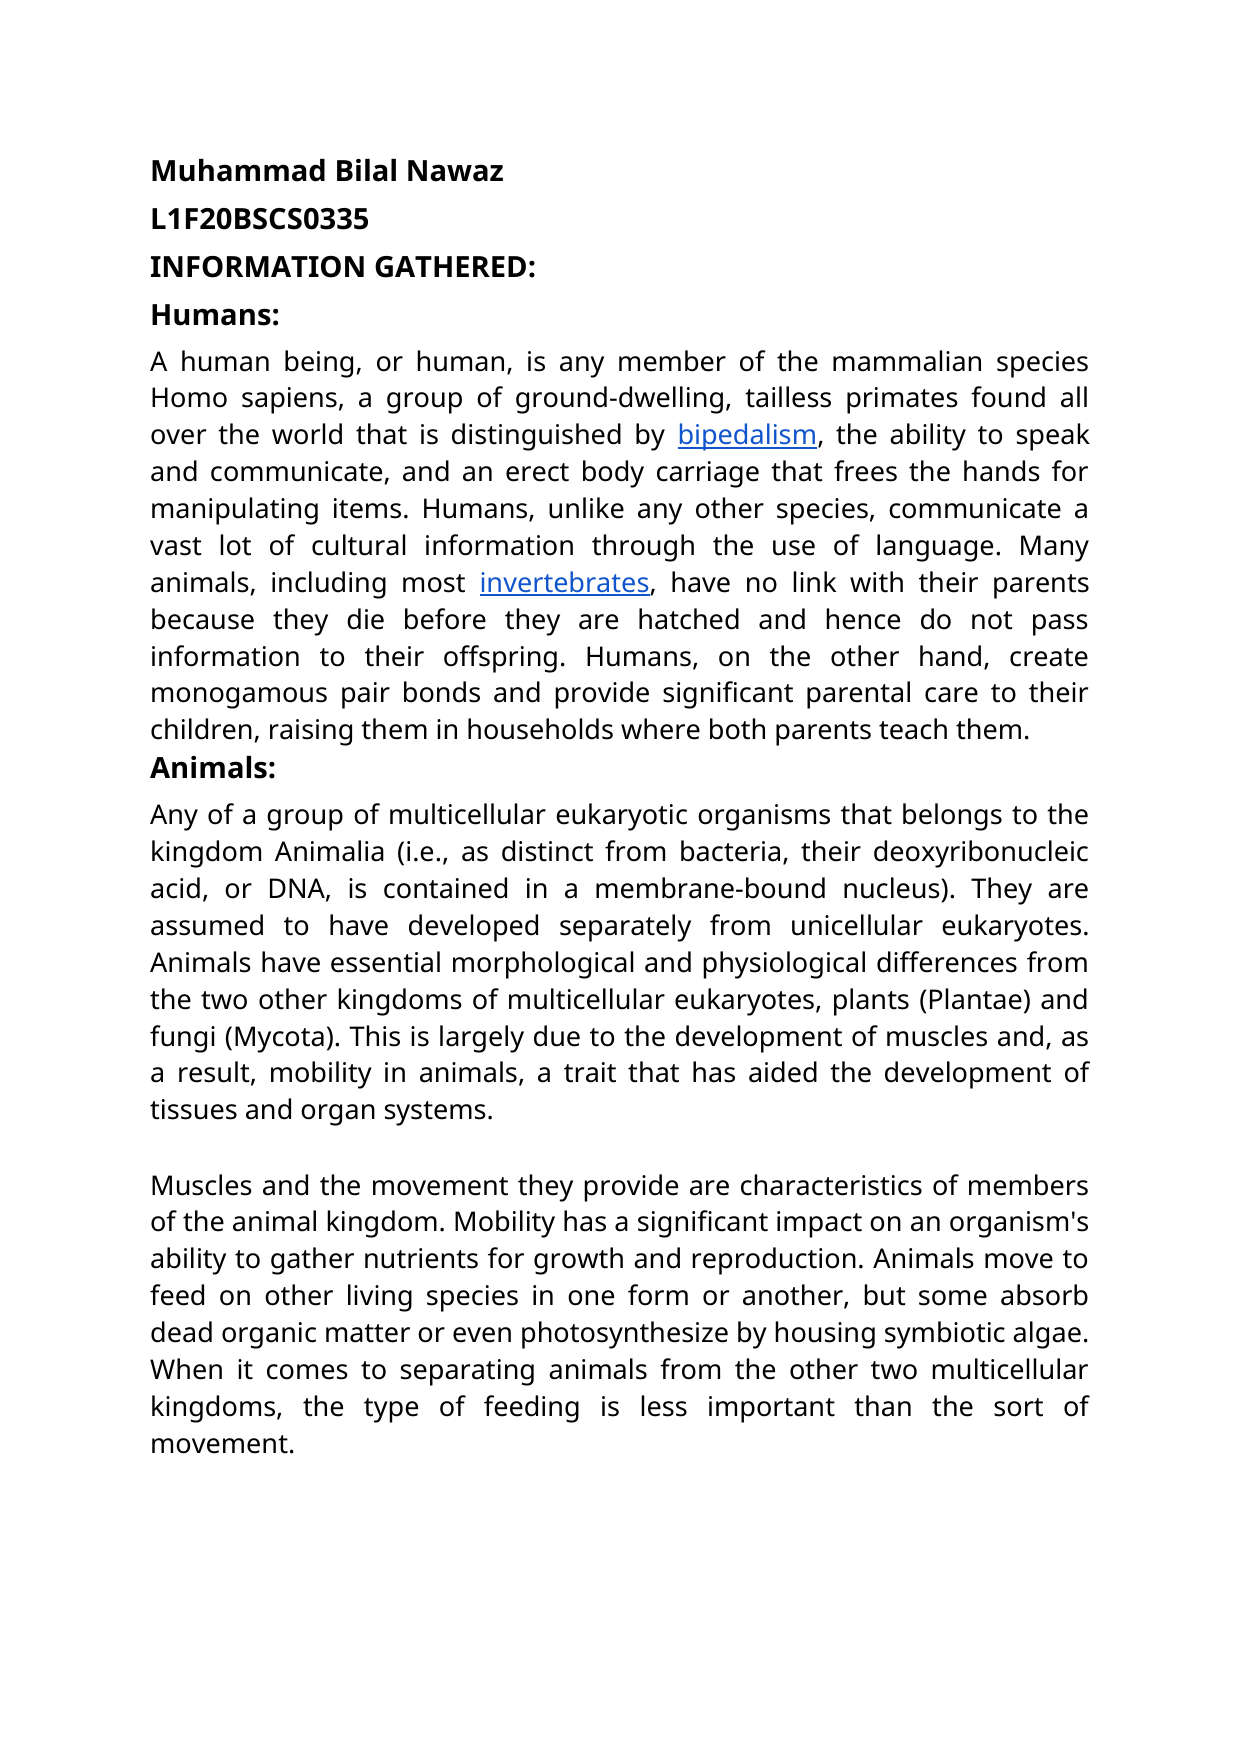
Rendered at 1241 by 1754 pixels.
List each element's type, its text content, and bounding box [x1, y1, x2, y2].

text Humans: [150, 294, 1090, 334]
text A human being, or human, is any member of the mammalian species Homo sapiens, a group of ground-dwelling, tailless primates found all over the world that is distinguished by bipedalism, the ability to speak and communicate, and an erect body carriage that frees the hands for manipulating items. Humans, unlike any other species, communicate a vast lot of cultural information through the use of language. Many animals, including most invertebrates, have no link with their parents because they die before they are hatched and hence do not pass information to their offspring. Humans, on the other hand, create monogamous pair bonds and provide significant parental care to their children, raising them in households where both parents teach them. [150, 342, 1090, 748]
subtitle Animals: [150, 748, 1090, 787]
text L1F20BSCS0335 [150, 198, 1090, 238]
text INFORMATION GATHERED: [150, 246, 1090, 286]
text Muhammad Bilal Nawaz [150, 150, 1090, 190]
text Any of a group of multicellular eukaryotic organisms that belongs to the kingdom Animalia (i.e., as distinct from bacteria, their deoxyribonucleic acid, or DNA, is contained in a membrane-bound nucleus). They are assumed to have developed separately from unicellular eukaryotes. Animals have essential morphological and physiological differences from the two other kingdoms of multicellular eukaryotes, plants (Plantae) and fungi (Mycota). This is largely due to the development of muscles and, as a result, mobility in animals, a trait that has aided the development of tissues and organ systems. [150, 796, 1090, 1128]
text Muscles and the movement they provide are characteristics of members of the animal kingdom. Mobility has a significant impact on an organism's ability to gather nutrients for growth and reproduction. Animals move to feed on other living species in one form or another, but some absorb dead organic matter or even photosynthesize by housing symbiotic algae. When it comes to separating animals from the other two multicellular kingdoms, the type of feeding is less important than the sort of movement. [150, 1166, 1090, 1461]
